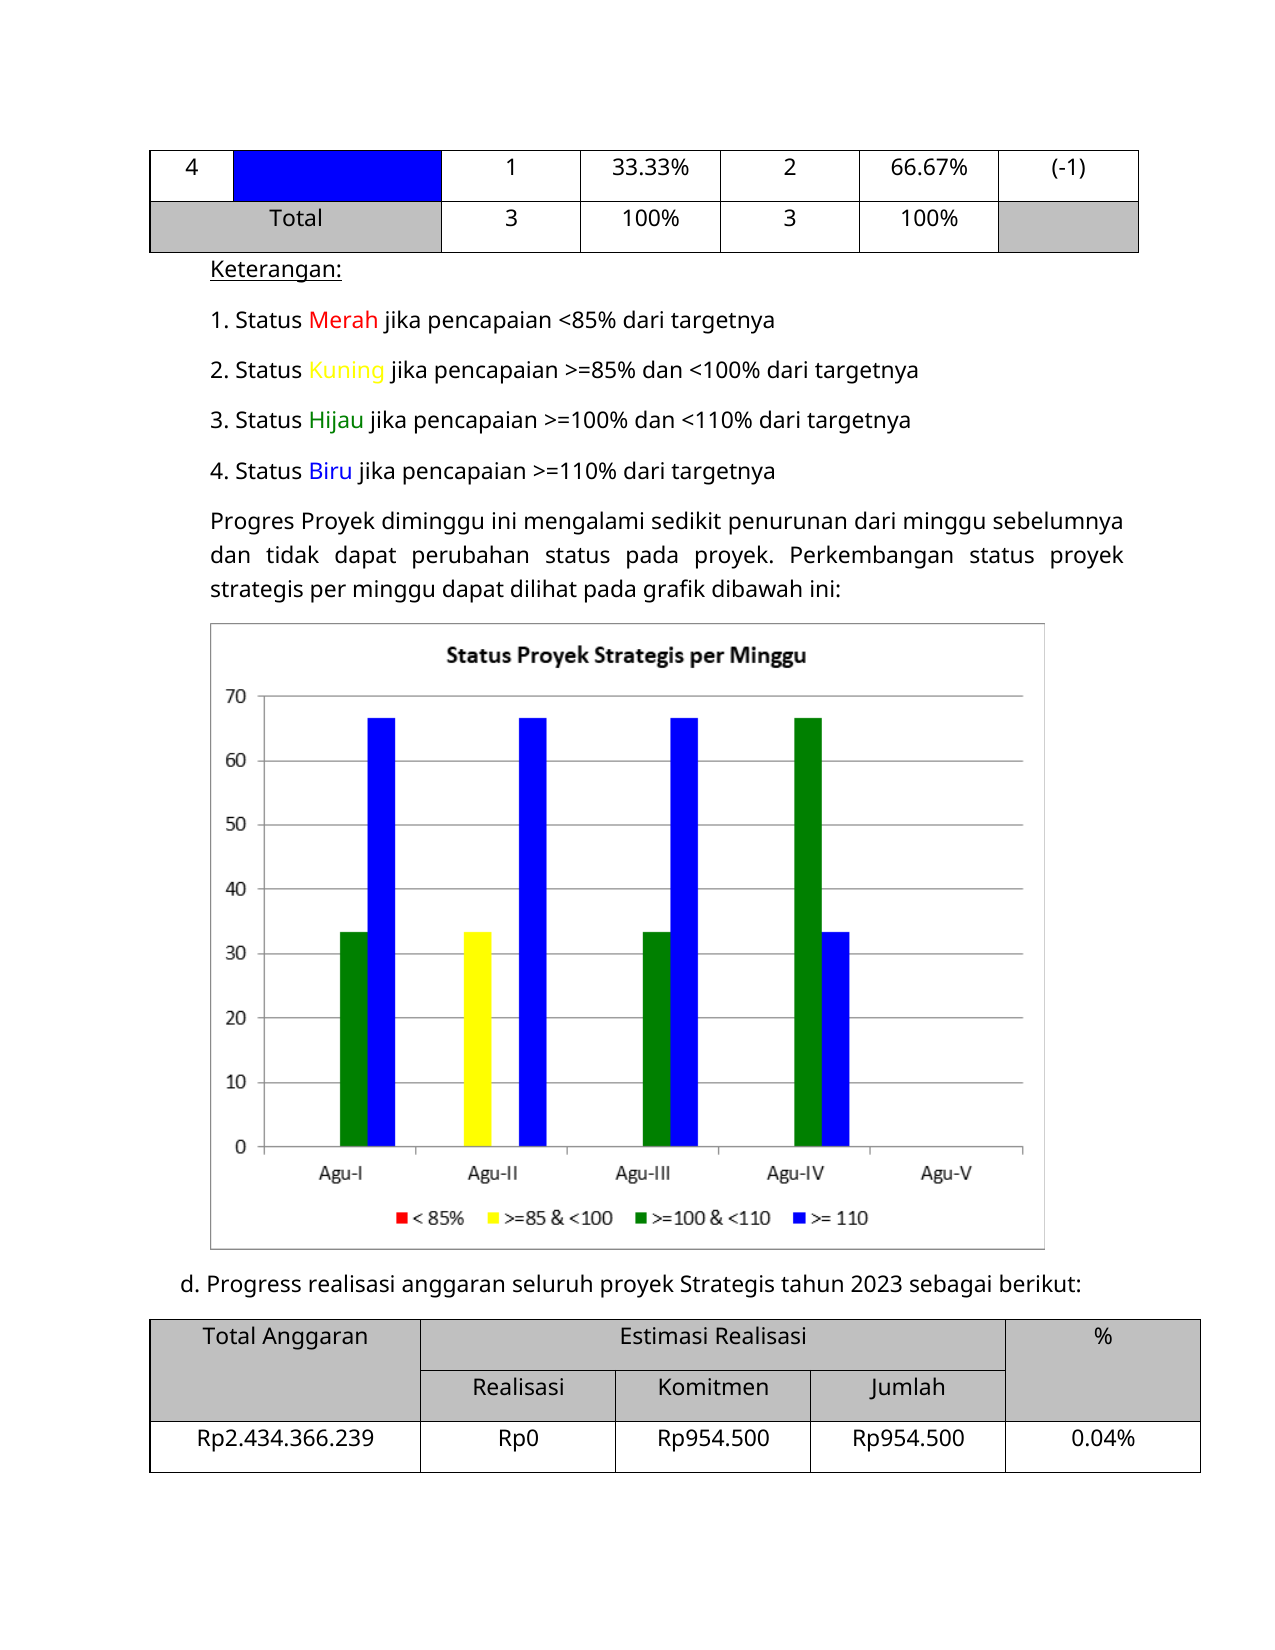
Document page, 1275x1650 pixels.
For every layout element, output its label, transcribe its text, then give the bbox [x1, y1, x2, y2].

table_cell 4 [151, 151, 233, 201]
table_cell [234, 151, 441, 201]
table_cell Rp954.500 [616, 1422, 810, 1472]
table_cell 3 [721, 202, 859, 252]
picture [210, 623, 1045, 1250]
table_cell (-1) [999, 151, 1138, 201]
table_cell Komitmen [616, 1371, 810, 1421]
table_cell Total [151, 202, 441, 252]
table_cell Rp0 [421, 1422, 615, 1472]
table_cell Rp2.434.366.239 [151, 1422, 420, 1472]
table_cell 3 [442, 202, 580, 252]
table_cell 33.33% [581, 151, 720, 201]
table_cell Realisasi [421, 1371, 615, 1421]
table_header Total Anggaran [151, 1320, 420, 1421]
text Progres Proyek diminggu ini mengalami sedikit penurunan dari minggu sebelumnya dan tidak dapat perubahan status pada proyek. Perkembangan status proyek strategis per minggu dapat dilihat pada grafik dibawah ini: [210, 505, 1125, 604]
text 3. Status Hijau jika pencapaian >=100% dan <110% dari targetnya [210, 404, 1125, 436]
text d. Progress realisasi anggaran seluruh proyek Strategis tahun 2023 sebagai berikut: [180, 1268, 1125, 1299]
table_header Estimasi Realisasi [421, 1320, 1005, 1370]
text 4. Status Biru jika pencapaian >=110% dari targetnya [210, 455, 1125, 486]
table_cell 2 [721, 151, 859, 201]
table_cell 100% [860, 202, 998, 252]
table_cell 66.67% [860, 151, 998, 201]
table_header % [1006, 1320, 1200, 1421]
text Keterangan: [210, 253, 1125, 284]
text 1. Status Merah jika pencapaian <85% dari targetnya [210, 303, 1125, 335]
table_cell Jumlah [811, 1371, 1005, 1421]
table_cell 100% [581, 202, 720, 252]
text 2. Status Kuning jika pencapaian >=85% dan <100% dari targetnya [210, 354, 1125, 385]
table_cell [999, 202, 1138, 252]
table_cell 0.04% [1006, 1422, 1200, 1472]
table_cell Rp954.500 [811, 1422, 1005, 1472]
table_cell 1 [442, 151, 580, 201]
